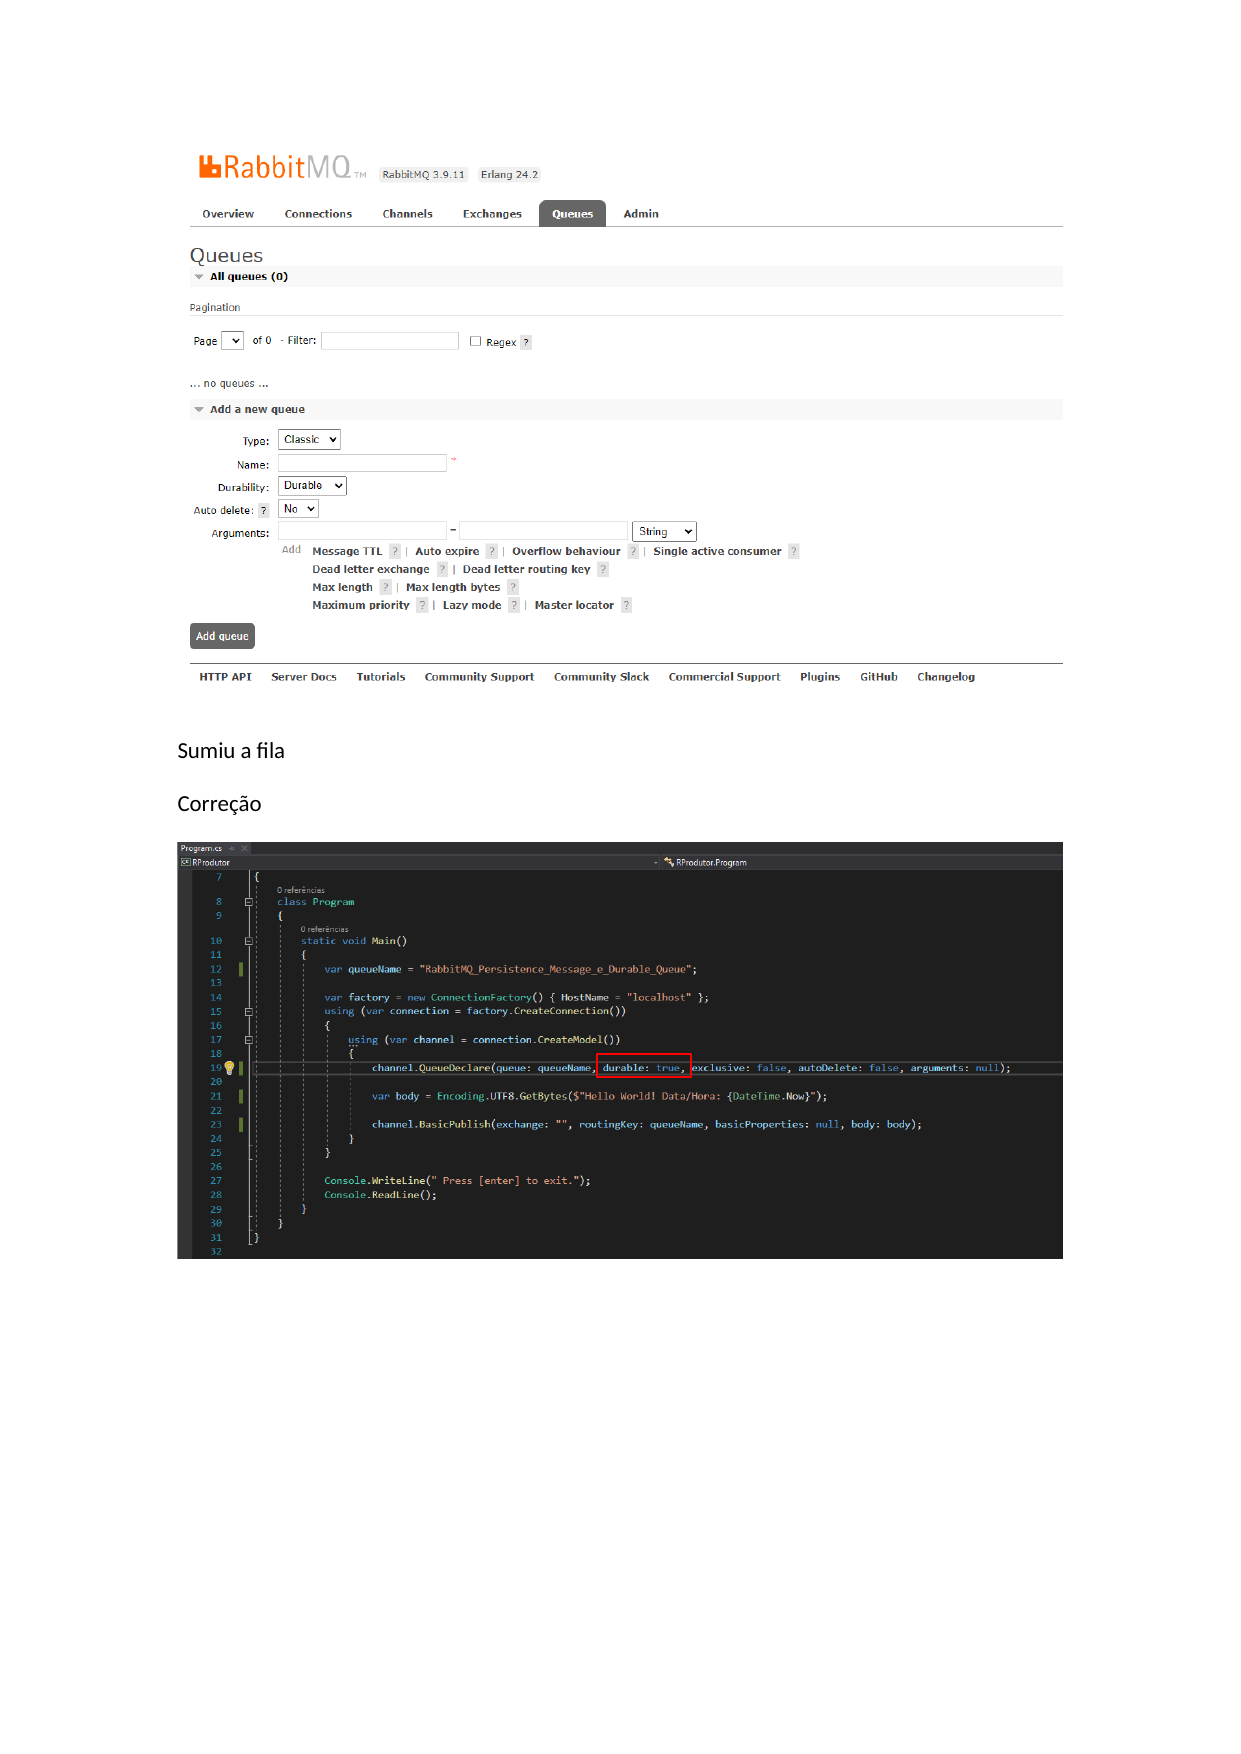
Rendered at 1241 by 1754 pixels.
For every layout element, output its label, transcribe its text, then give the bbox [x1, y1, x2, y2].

picture [177, 842, 1063, 1259]
text Correção [177, 789, 1063, 817]
text Sumiu a fila [177, 736, 1063, 764]
picture [177, 147, 1063, 711]
